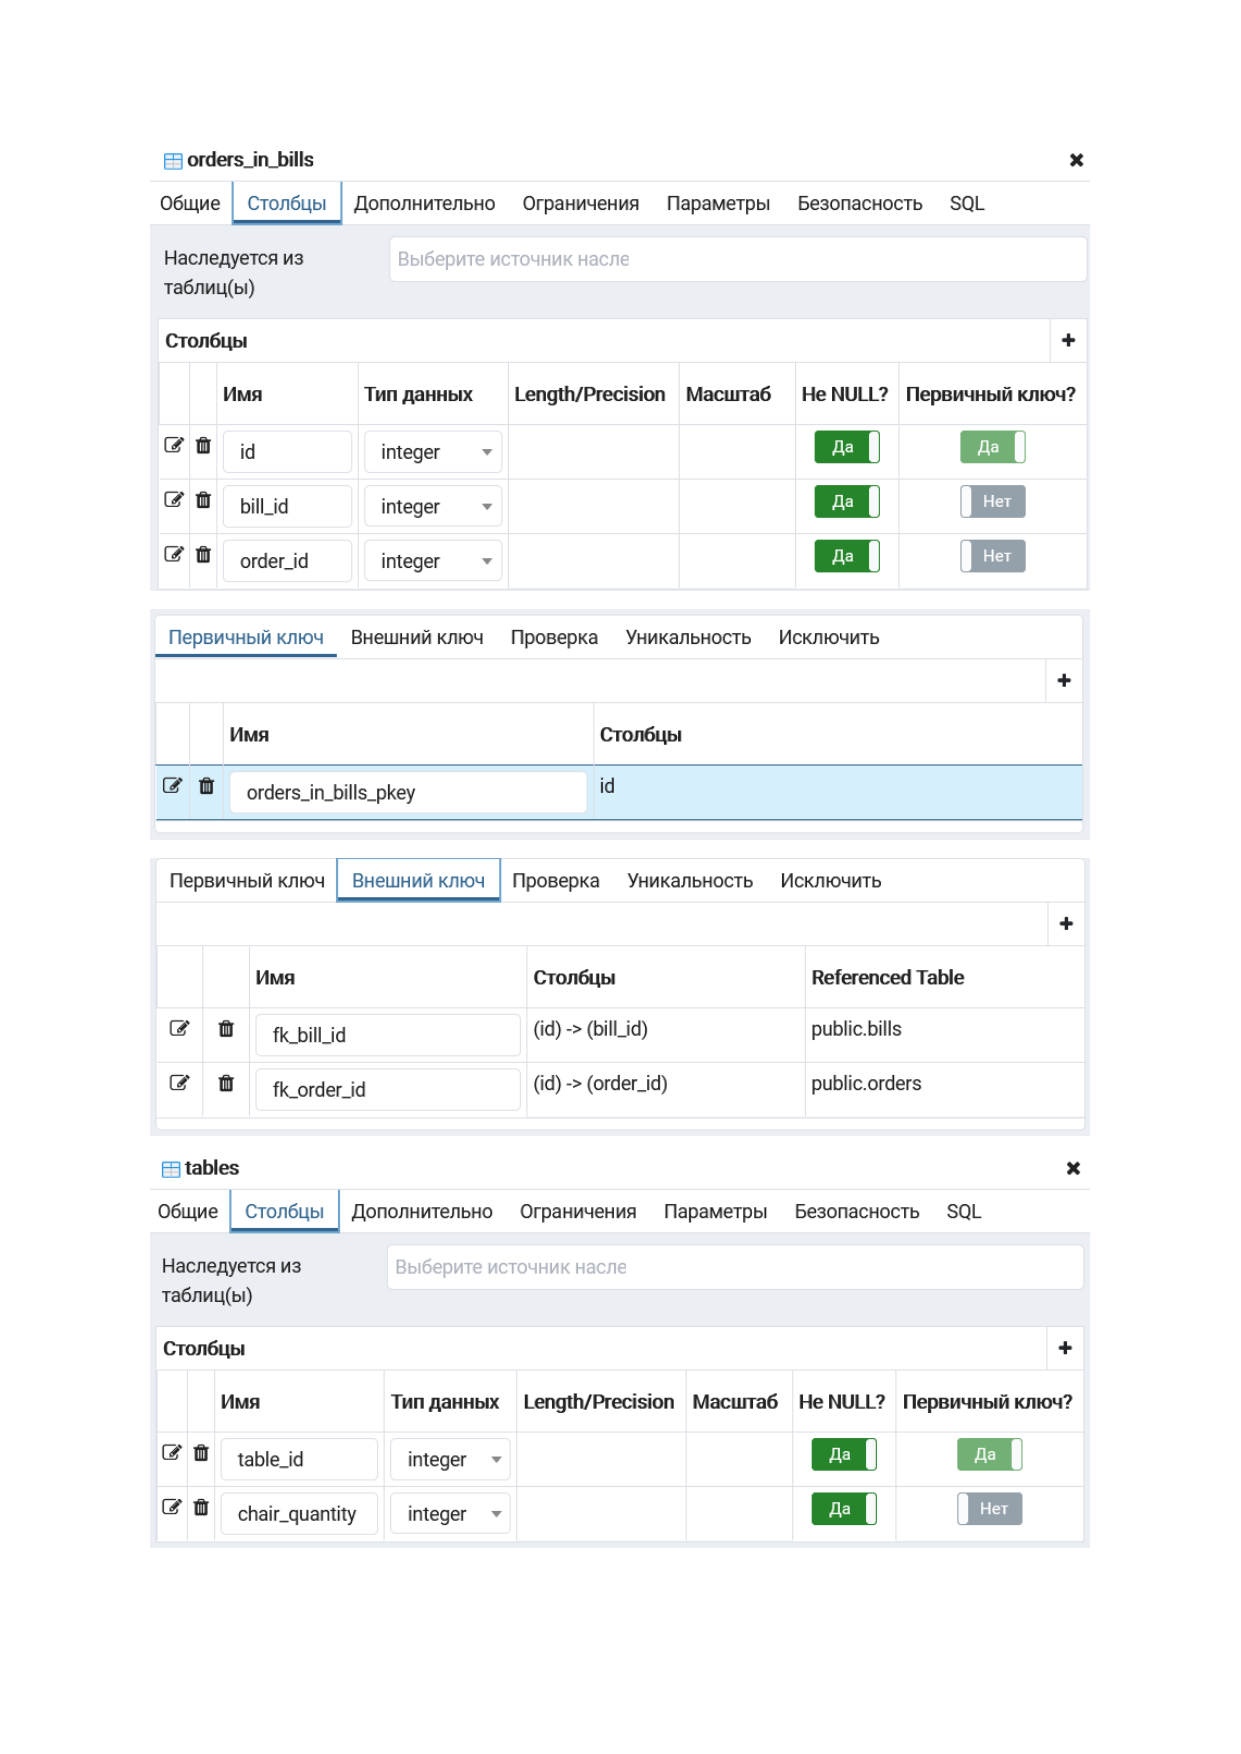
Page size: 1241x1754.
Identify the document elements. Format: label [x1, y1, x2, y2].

picture [150, 1154, 1091, 1548]
picture [150, 150, 1091, 591]
picture [150, 609, 1091, 840]
picture [150, 858, 1091, 1136]
